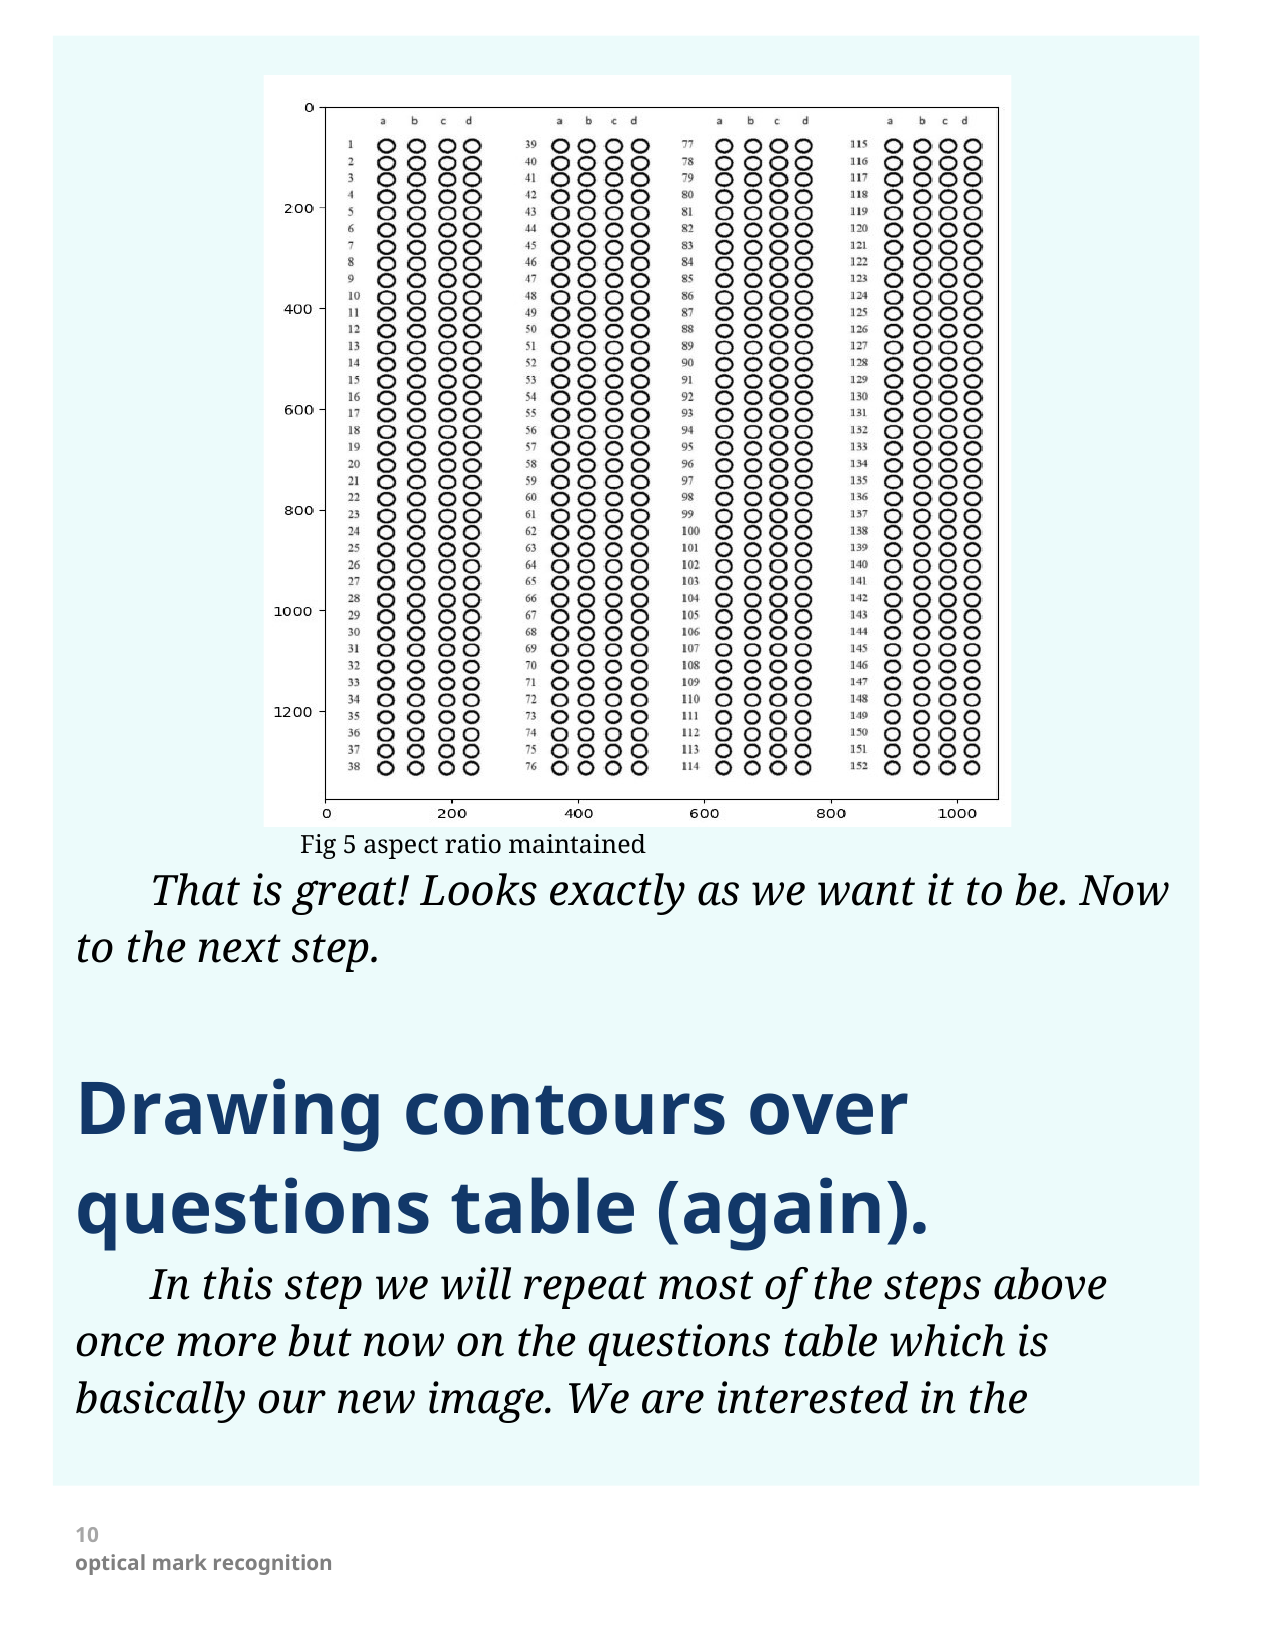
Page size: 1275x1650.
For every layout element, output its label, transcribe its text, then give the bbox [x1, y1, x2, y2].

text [75, 1255, 1200, 1425]
text That is great! Looks exactly as we want it to be. Now to the next step. [75, 861, 1200, 974]
subtitle Drawing contours over questions table (again). [75, 1056, 1200, 1255]
text Fig 5 aspect ratio maintained [75, 827, 1200, 861]
picture [263, 75, 1012, 827]
